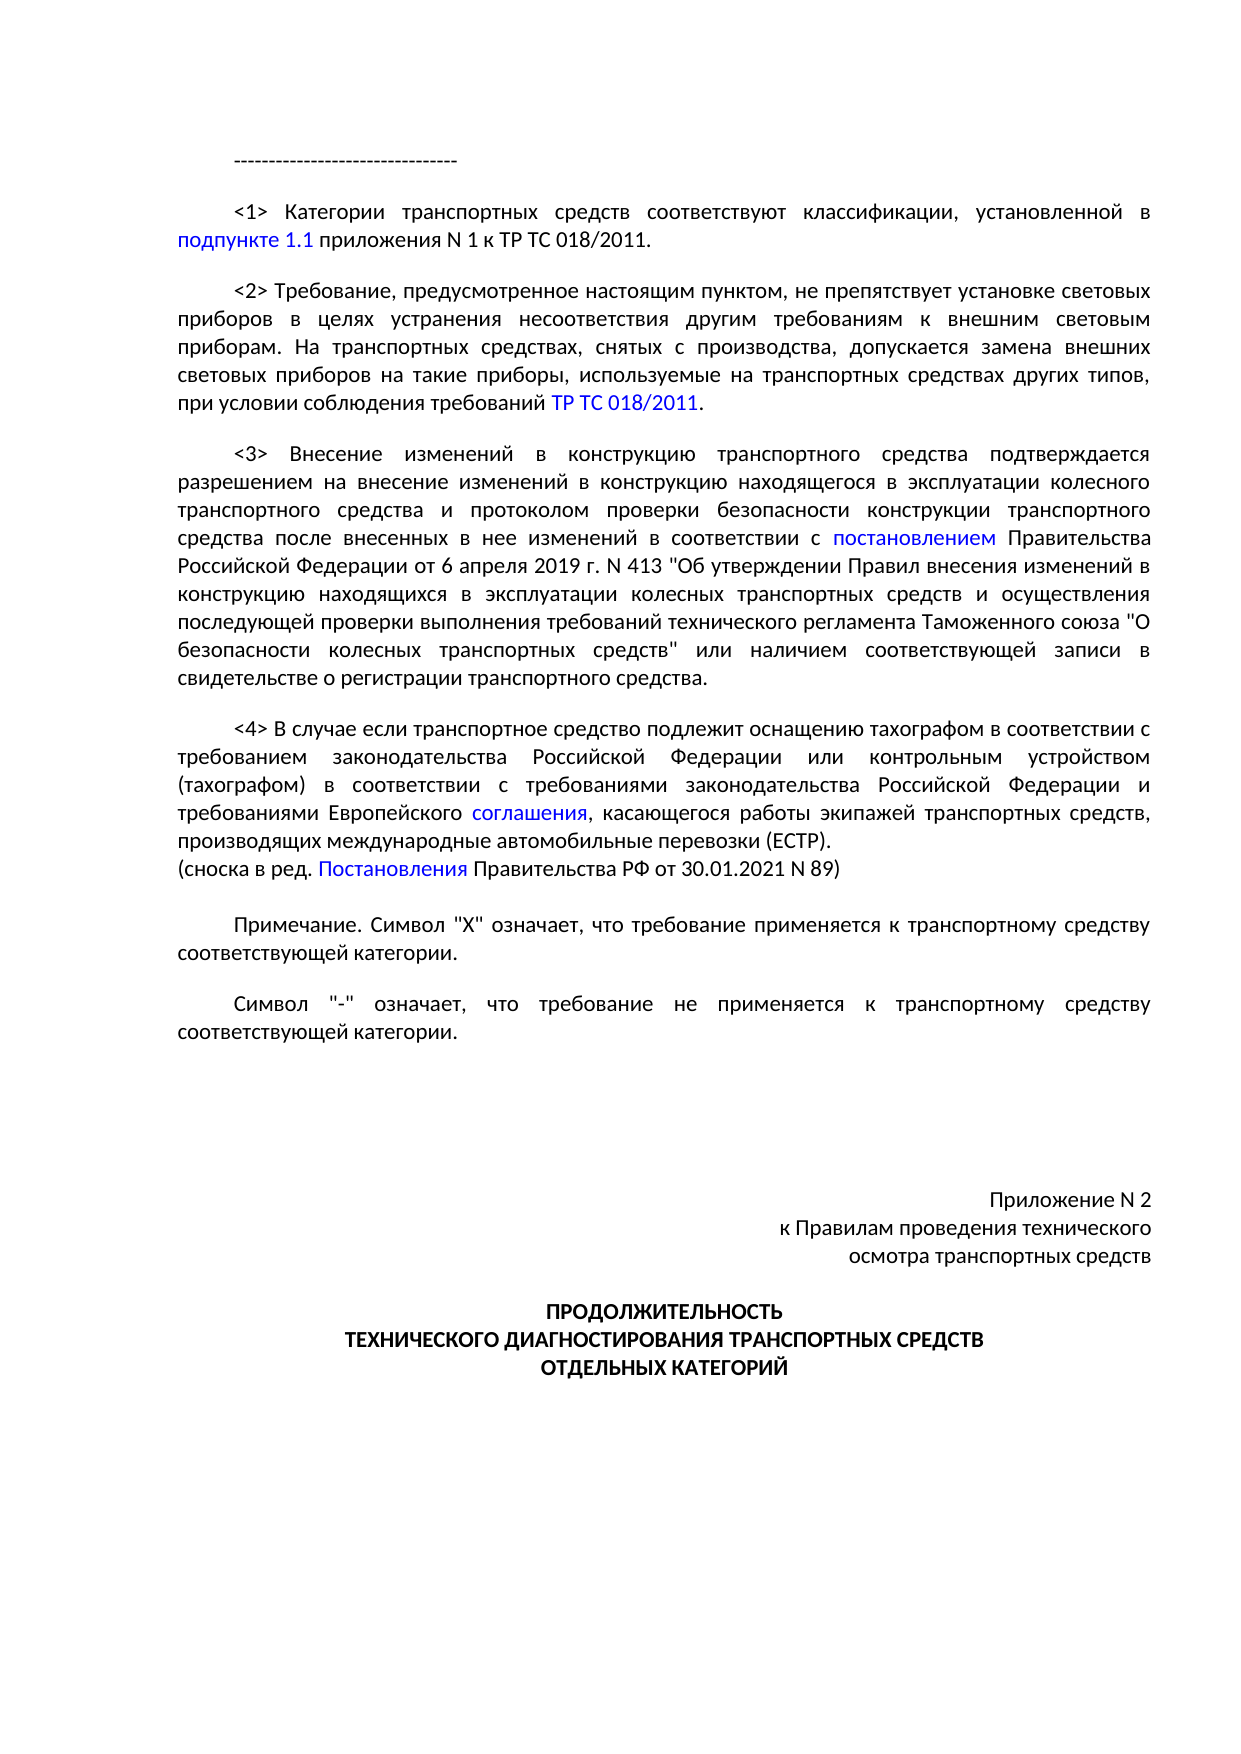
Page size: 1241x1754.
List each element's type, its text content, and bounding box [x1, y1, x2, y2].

text <2> Требование, предусмотренное настоящим пунктом, не препятствует установке световых приборов в целях устранения несоответствия другим требованиям к внешним световым приборам. На транспортных средствах, снятых с производства, допускается замена внешних световых приборов на такие приборы, используемые на транспортных средствах других типов, при условии соблюдения требований ТР ТС 018/2011. [177, 276, 1152, 416]
text <4> В случае если транспортное средство подлежит оснащению тахографом в соответствии с требованием законодательства Российской Федерации или контрольным устройством (тахографом) в соответствии с требованиями законодательства Российской Федерации и требованиями Европейского соглашения, касающегося работы экипажей транспортных средств, производящих международные автомобильные перевозки (ЕСТР). [177, 714, 1152, 854]
text к Правилам проведения технического [177, 1213, 1152, 1241]
text -------------------------------- [177, 146, 1152, 174]
text <3> Внесение изменений в конструкцию транспортного средства подтверждается разрешением на внесение изменений в конструкцию находящегося в эксплуатации колесного транспортного средства и протоколом проверки безопасности конструкции транспортного средства после внесенных в нее изменений в соответствии с постановлением Правительства Российской Федерации от 6 апреля 2019 г. N 413 "Об утверждении Правил внесения изменений в конструкцию находящихся в эксплуатации колесных транспортных средств и осуществления последующей проверки выполнения требований технического регламента Таможенного союза "О безопасности колесных транспортных средств" или наличием соответствующей записи в свидетельстве о регистрации транспортного средства. [177, 439, 1152, 691]
text Приложение N 2 [177, 1185, 1152, 1213]
text осмотра транспортных средств [177, 1241, 1152, 1269]
text Символ "-" означает, что требование не применяется к транспортному средству соответствующей категории. [177, 989, 1152, 1045]
title ПРОДОЛЖИТЕЛЬНОСТЬ [177, 1297, 1152, 1326]
title ОТДЕЛЬНЫХ КАТЕГОРИЙ [177, 1353, 1152, 1382]
text <1> Категории транспортных средств соответствуют классификации, установленной в подпункте 1.1 приложения N 1 к ТР ТС 018/2011. [177, 197, 1152, 253]
title ТЕХНИЧЕСКОГО ДИАГНОСТИРОВАНИЯ ТРАНСПОРТНЫХ СРЕДСТВ [177, 1326, 1152, 1353]
text Примечание. Символ "X" означает, что требование применяется к транспортному средству соответствующей категории. [177, 910, 1152, 966]
text (сноска в ред. Постановления Правительства РФ от 30.01.2021 N 89) [177, 854, 1152, 882]
